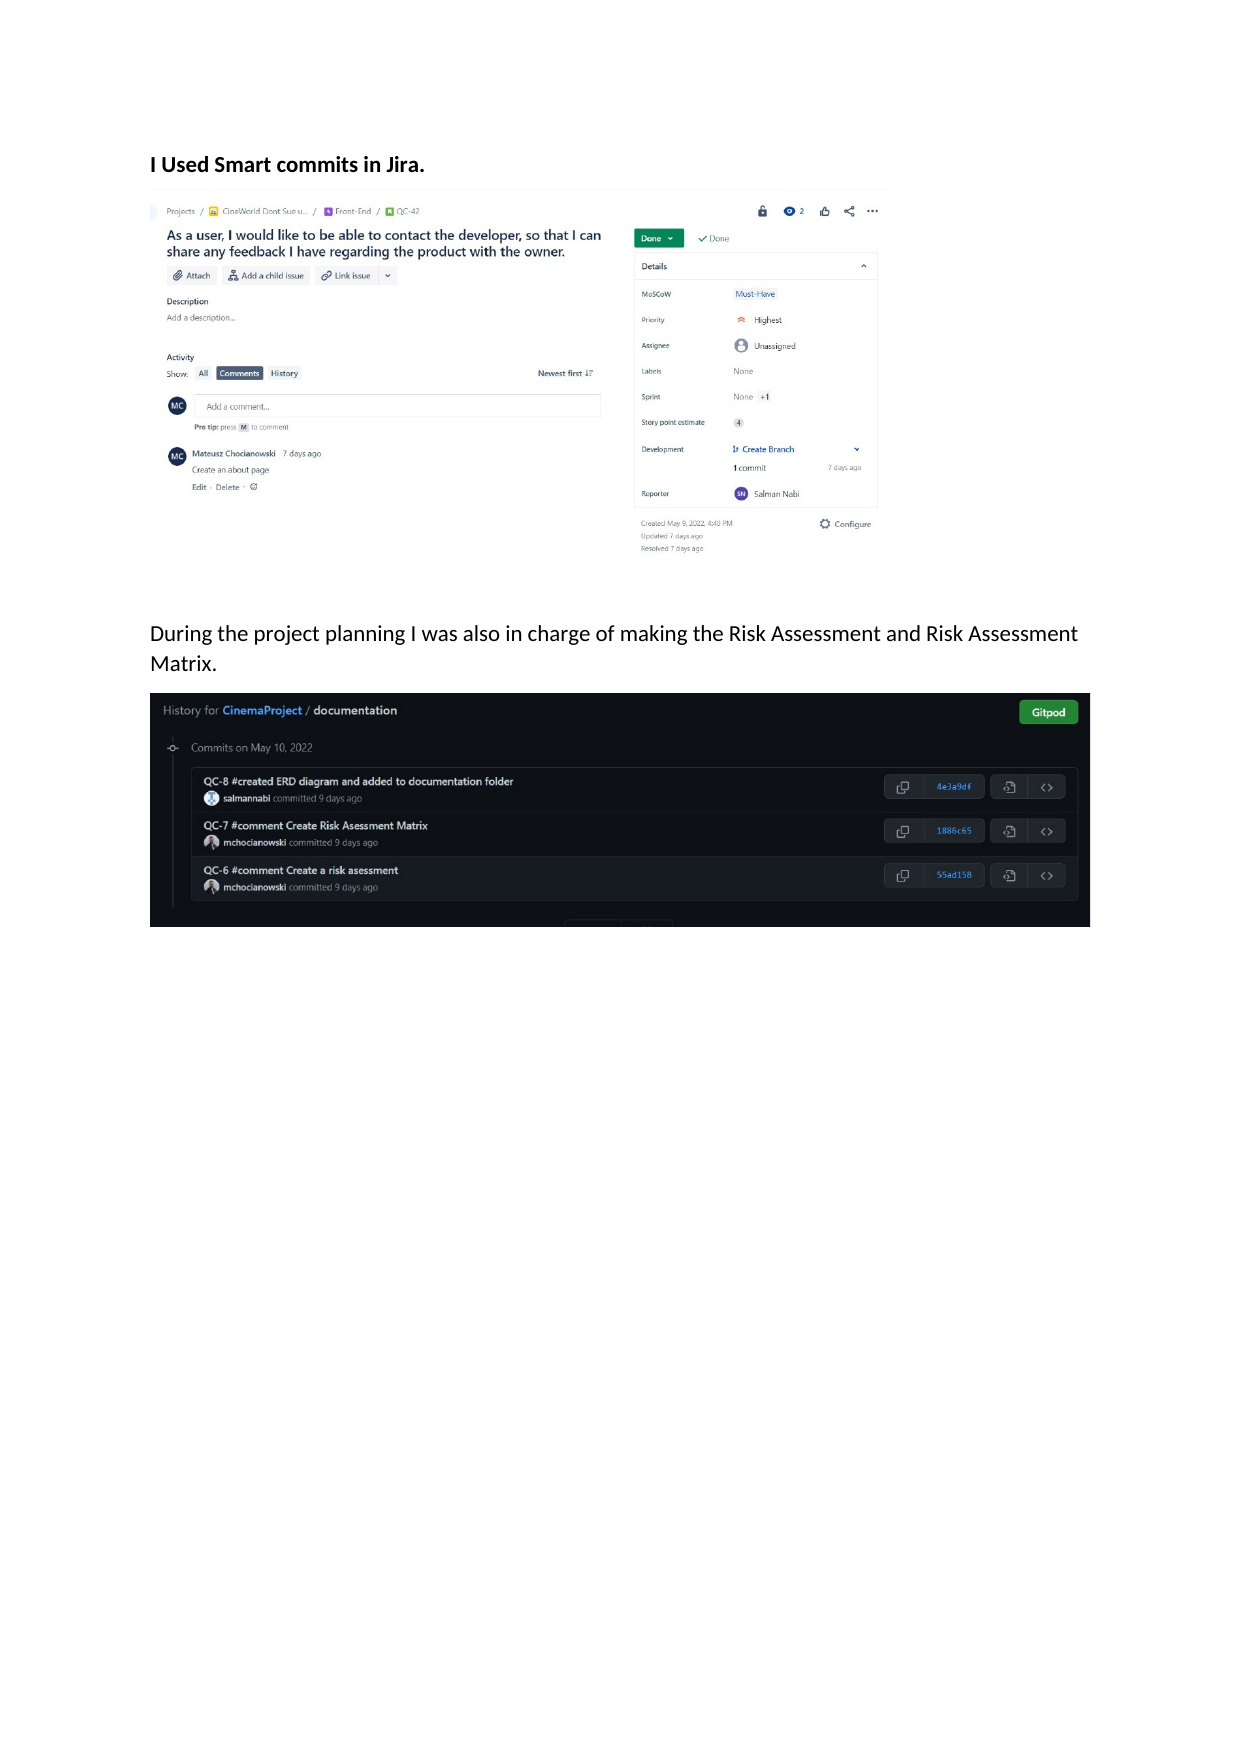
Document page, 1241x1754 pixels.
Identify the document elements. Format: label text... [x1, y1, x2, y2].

text I Used Smart commits in Jira. [150, 150, 1090, 178]
picture [150, 189, 888, 559]
picture [150, 693, 1091, 927]
text During the project planning I was also in charge of making the Risk Assessment and Risk Assessment Matrix. [150, 619, 1090, 677]
